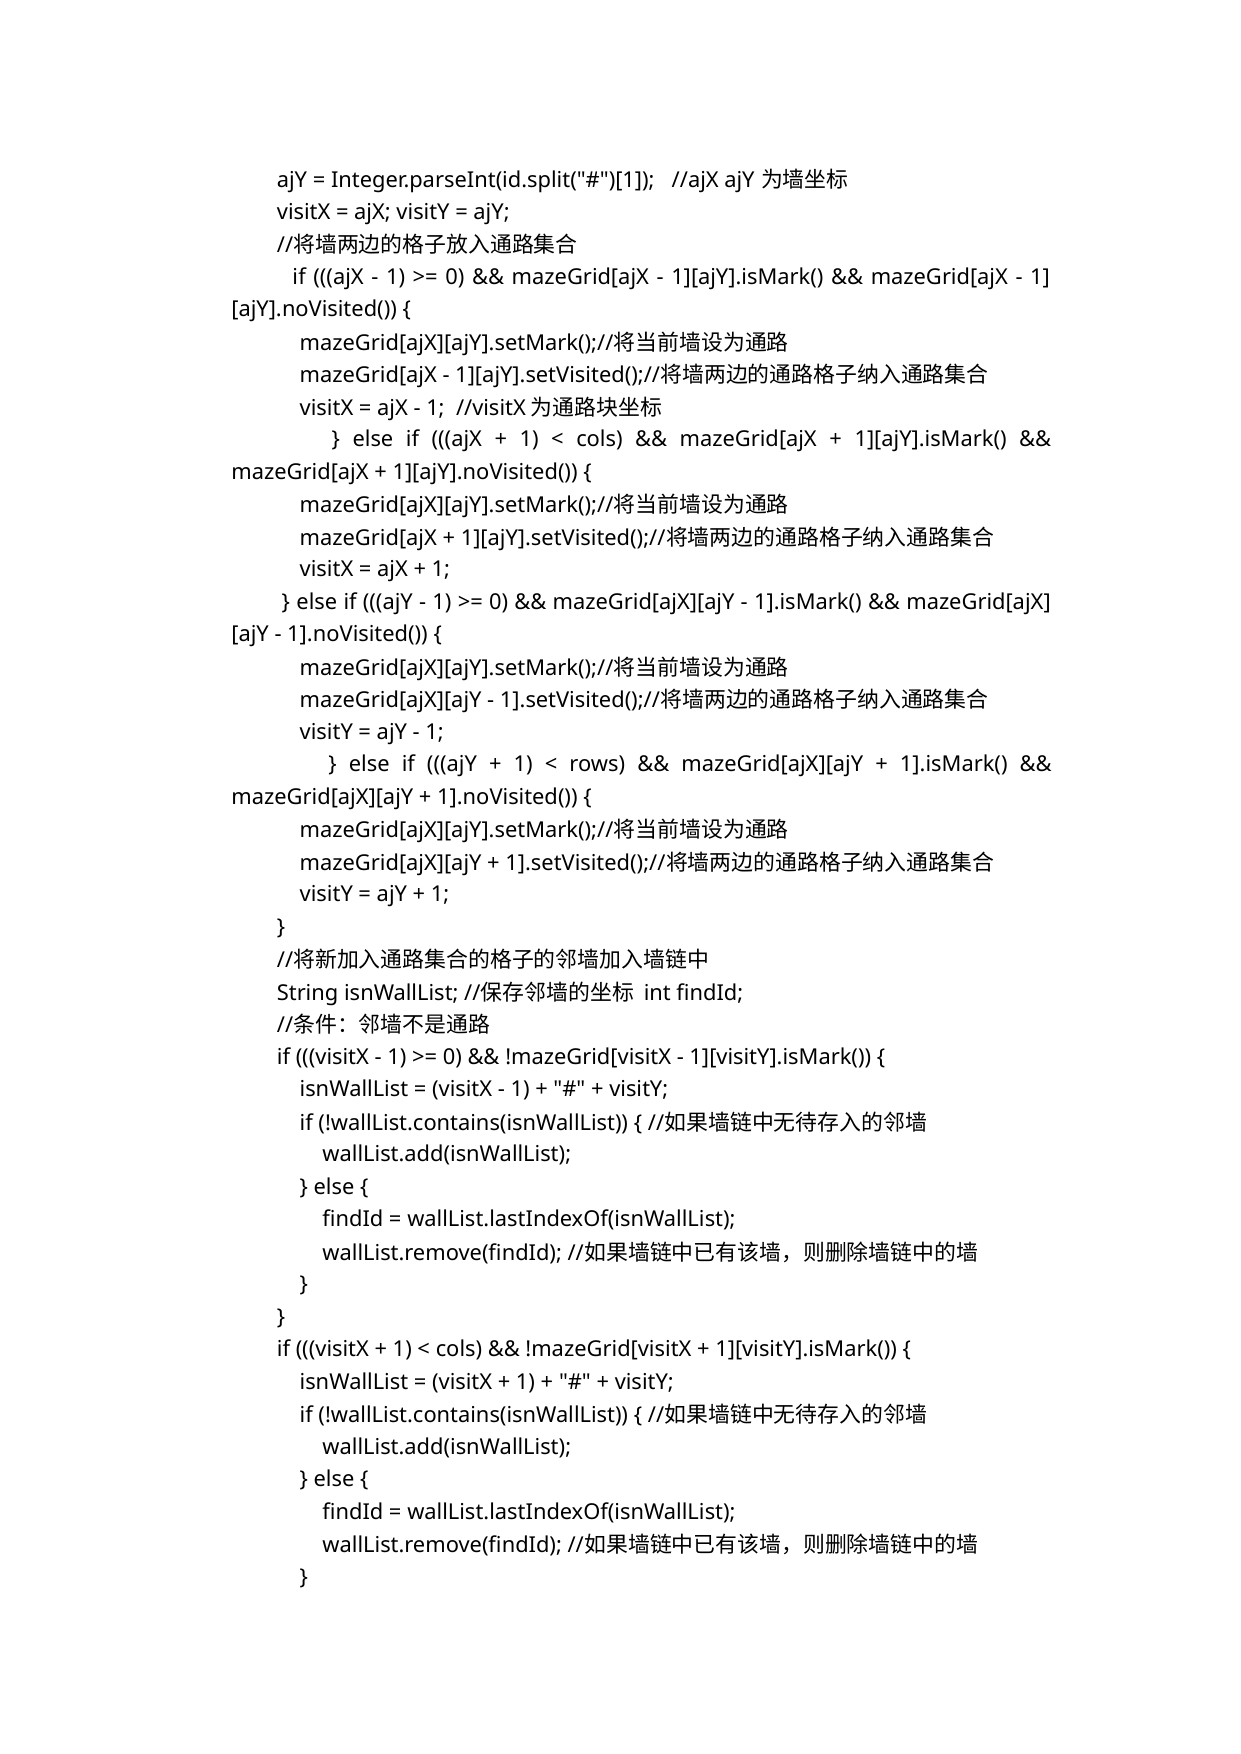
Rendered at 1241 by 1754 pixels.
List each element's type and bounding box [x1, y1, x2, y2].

text [231, 162, 1053, 194]
text [231, 194, 1053, 1592]
